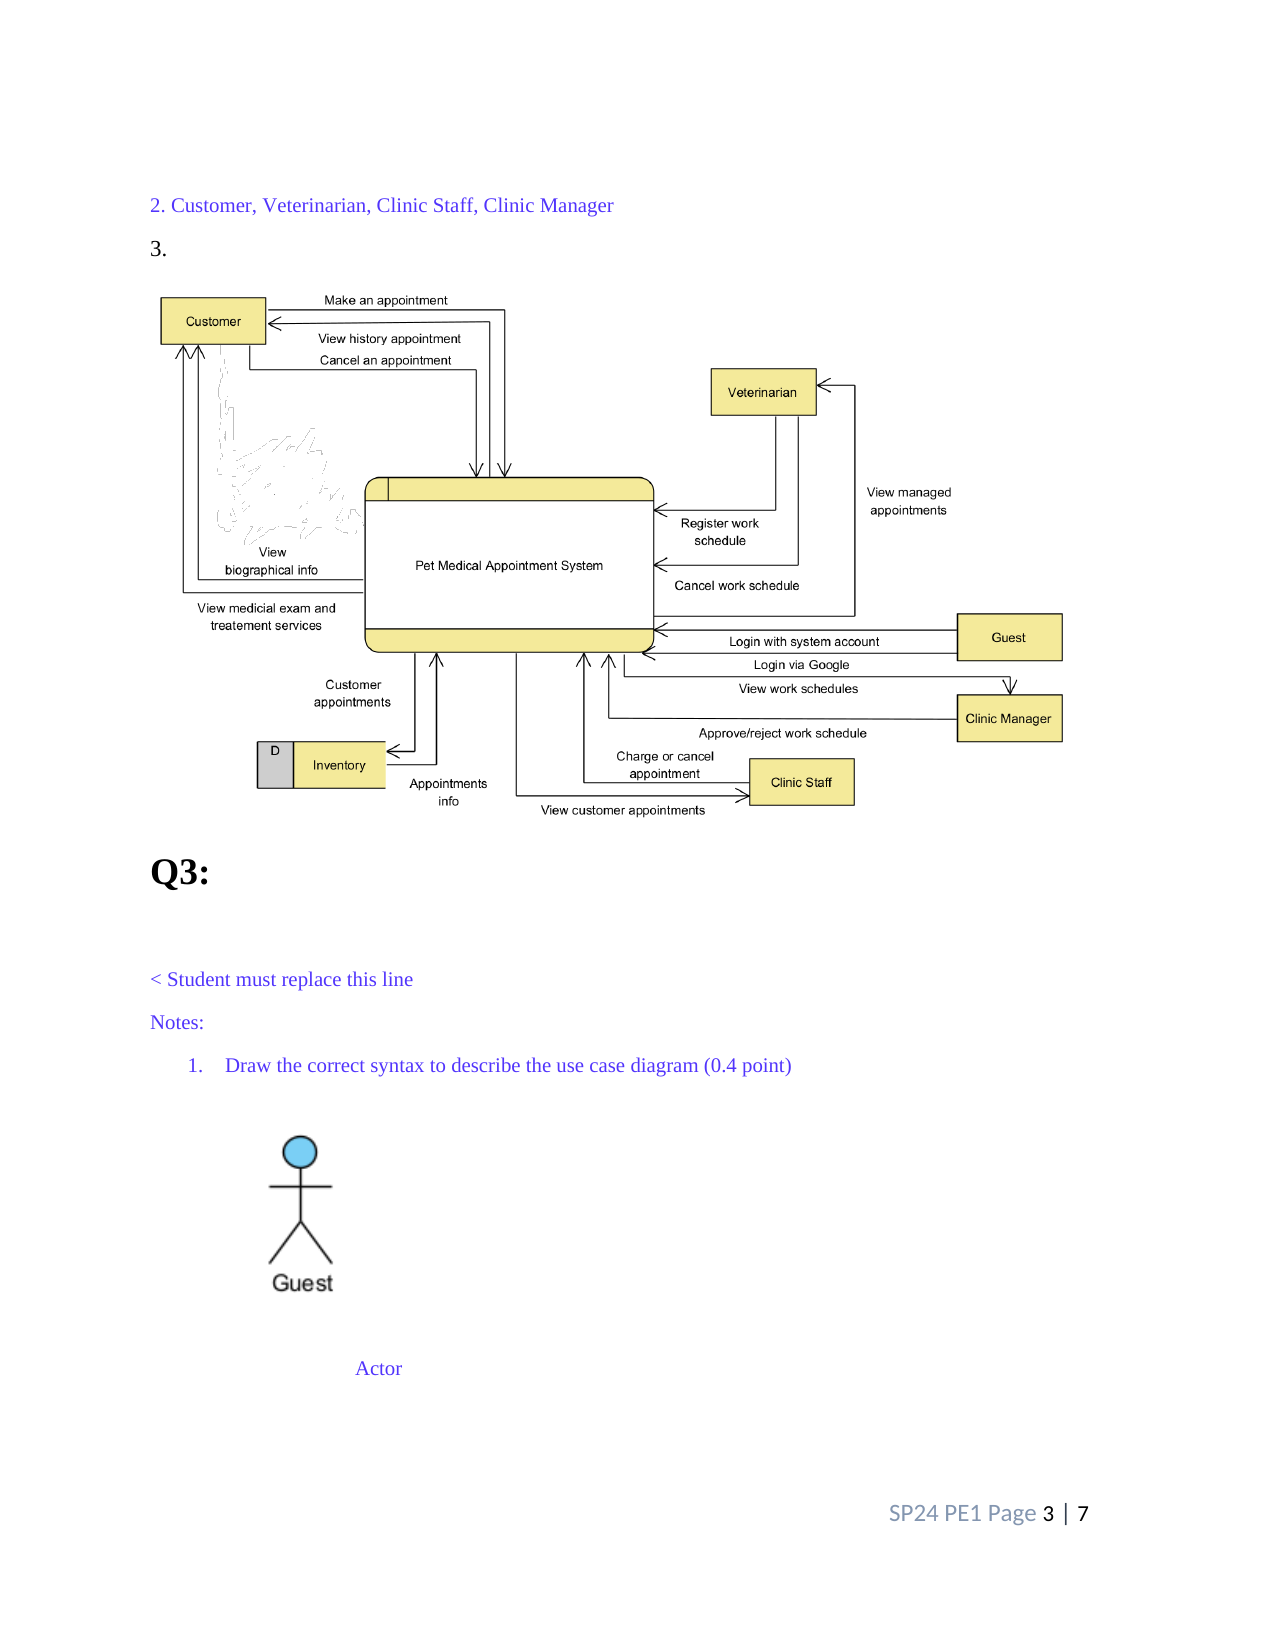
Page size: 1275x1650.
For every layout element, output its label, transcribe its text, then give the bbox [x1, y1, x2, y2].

list Draw the correct syntax to describe the use case diagram (0.4 point) [187, 1052, 1116, 1077]
picture [150, 280, 1116, 822]
text 2. Customer, Veterinarian, Clinic Staff, Clinic Manager [150, 193, 1116, 217]
text Actor [225, 1078, 1116, 1380]
title Q3: [150, 849, 1116, 892]
picture [225, 1078, 355, 1376]
text Notes: [150, 1010, 1116, 1034]
text < Student must replace this line [150, 967, 1116, 991]
text 3. [150, 235, 1116, 262]
